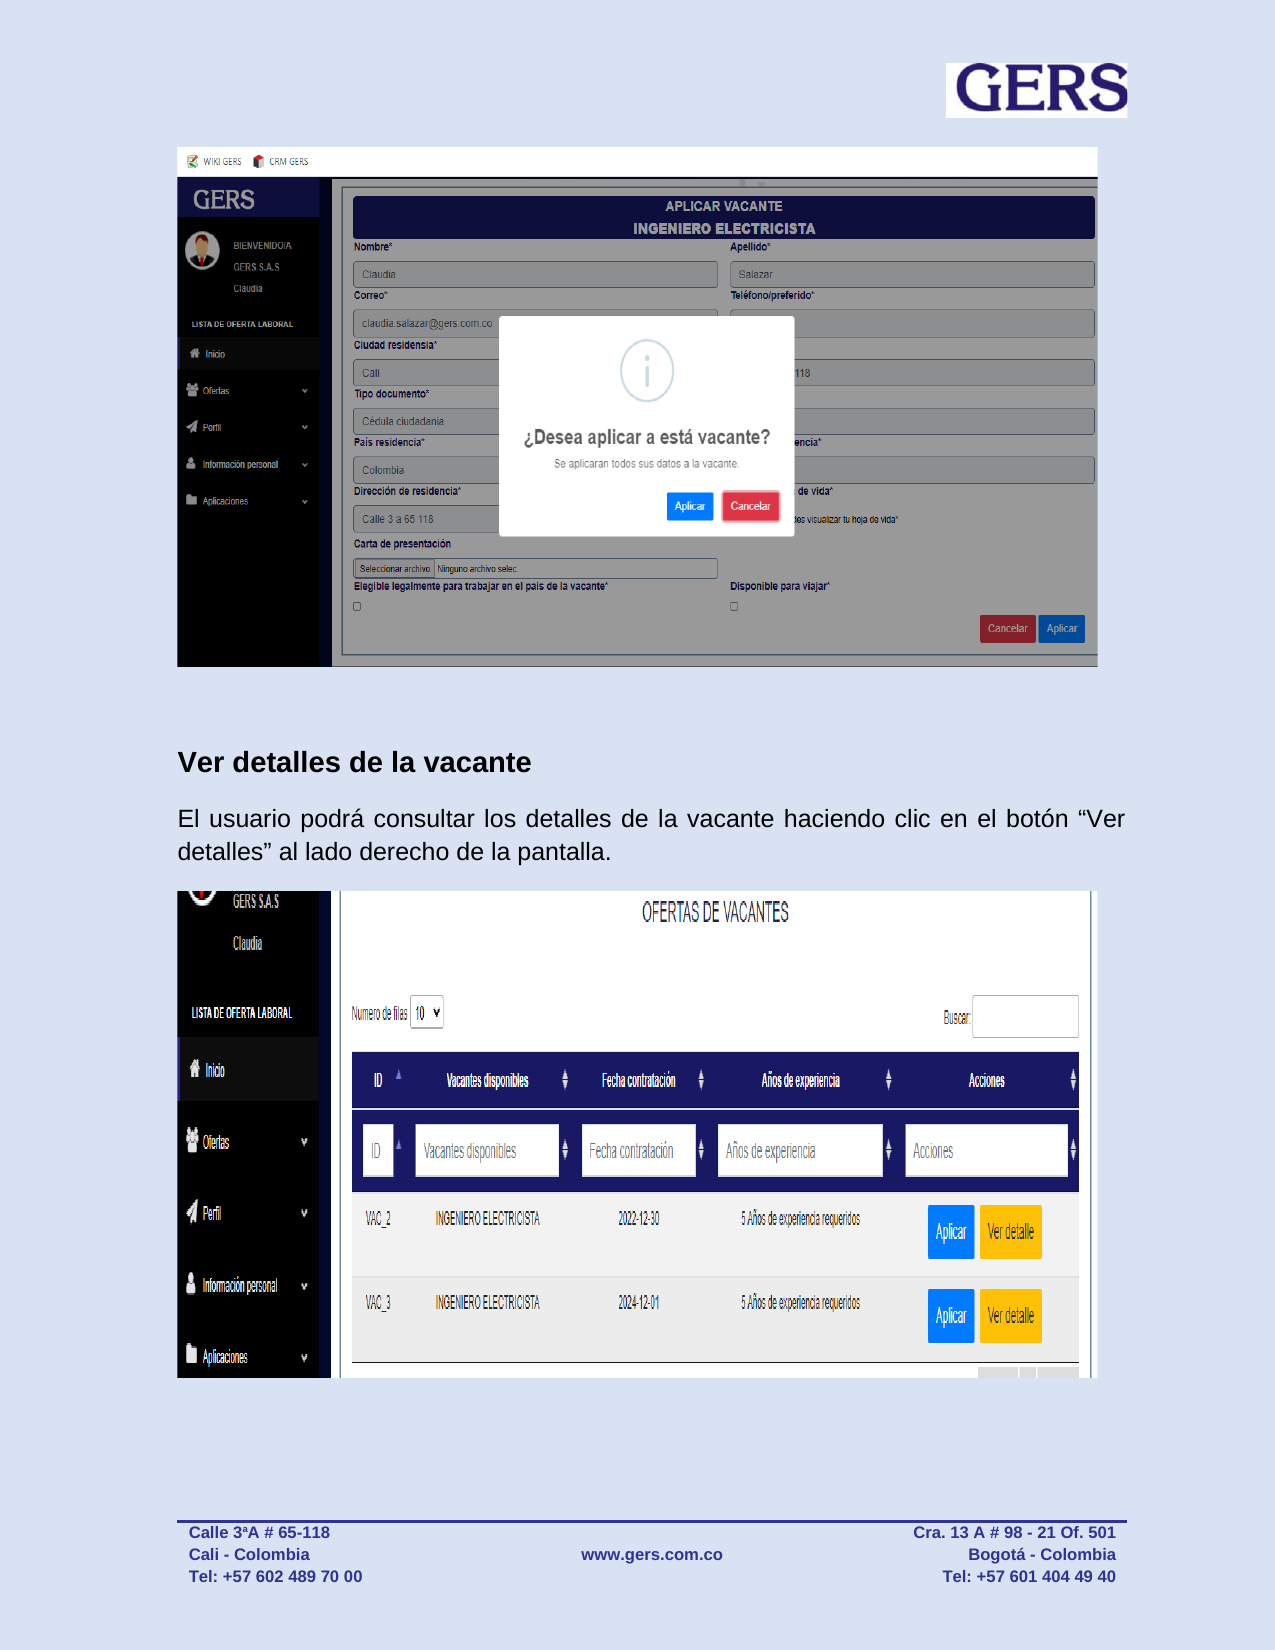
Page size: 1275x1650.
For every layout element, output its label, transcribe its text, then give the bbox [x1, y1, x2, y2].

picture [177, 891, 1098, 1378]
picture [177, 147, 1098, 667]
picture [946, 63, 1128, 118]
text El usuario podrá consultar los detalles de la vacante haciendo clic en el botón “Ver detalles” al lado derecho de la pantalla. [177, 804, 1127, 866]
text Ver detalles de la vacante [177, 745, 1127, 778]
